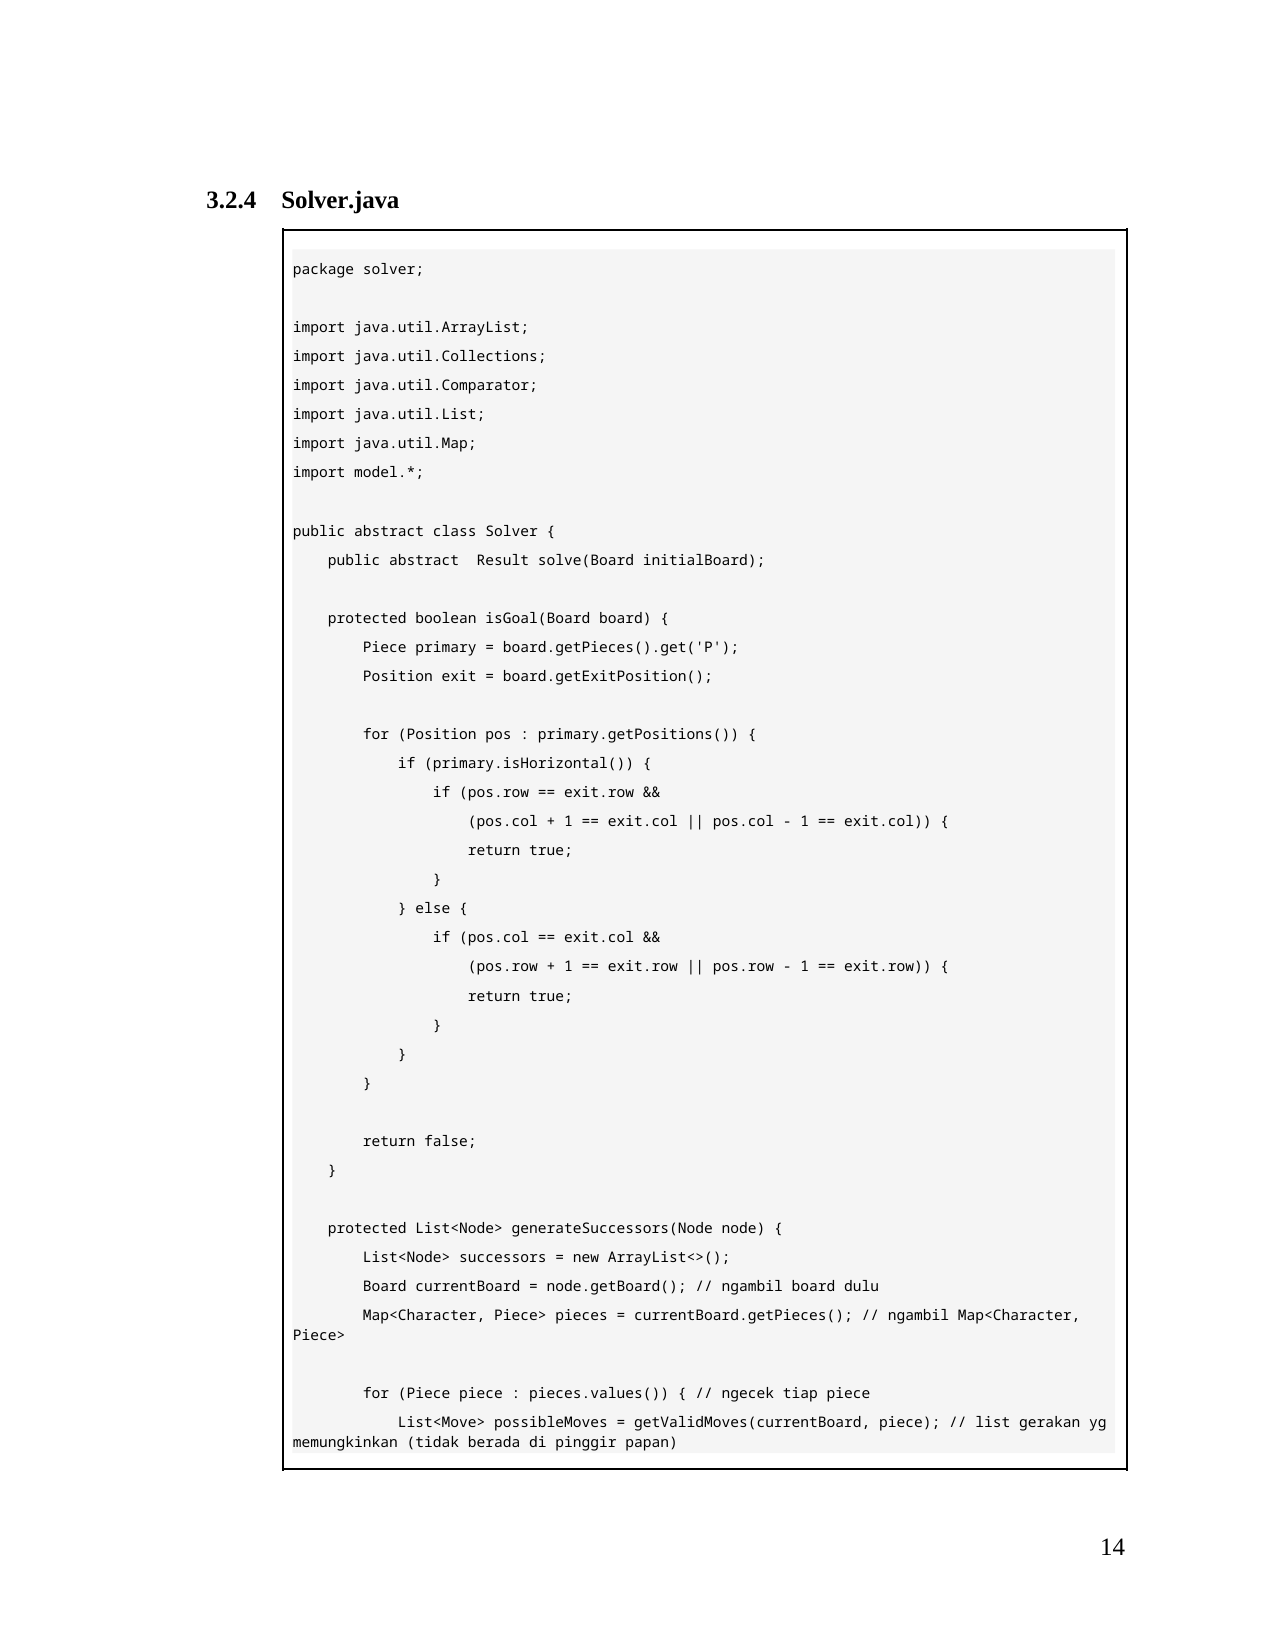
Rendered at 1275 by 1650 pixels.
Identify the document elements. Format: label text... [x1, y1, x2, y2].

subtitle Solver.java [206, 185, 1162, 214]
